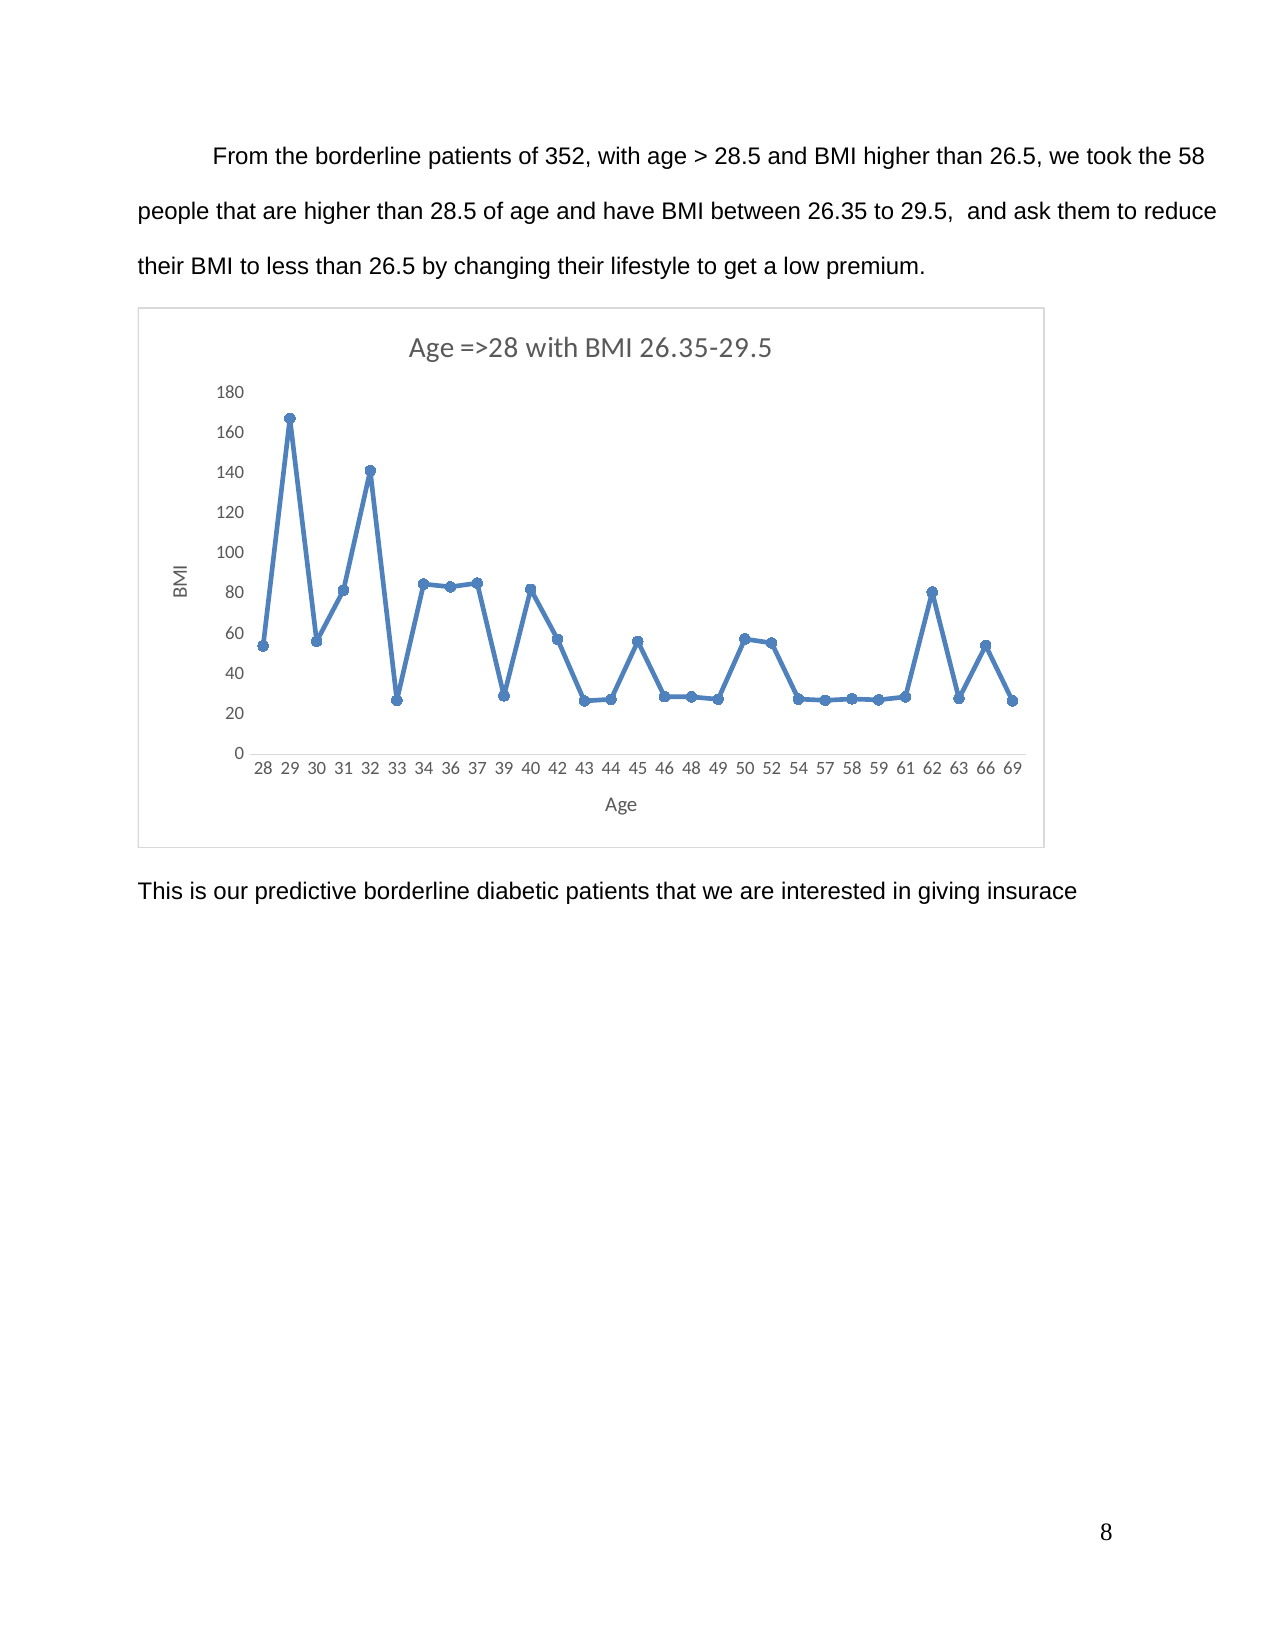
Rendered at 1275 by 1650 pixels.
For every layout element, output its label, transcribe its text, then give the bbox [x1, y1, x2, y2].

text From the borderline patients of 352, with age > 28.5 and BMI higher than 26.5, we took the 58 people that are higher than 28.5 of age and have BMI between 26.35 to 29.5, and ask them to reduce their BMI to less than 26.5 by changing their lifestyle to get a low premium. [137, 142, 1225, 280]
text This is our predictive borderline diabetic patients that we are interested in giving insurace [137, 877, 1225, 905]
